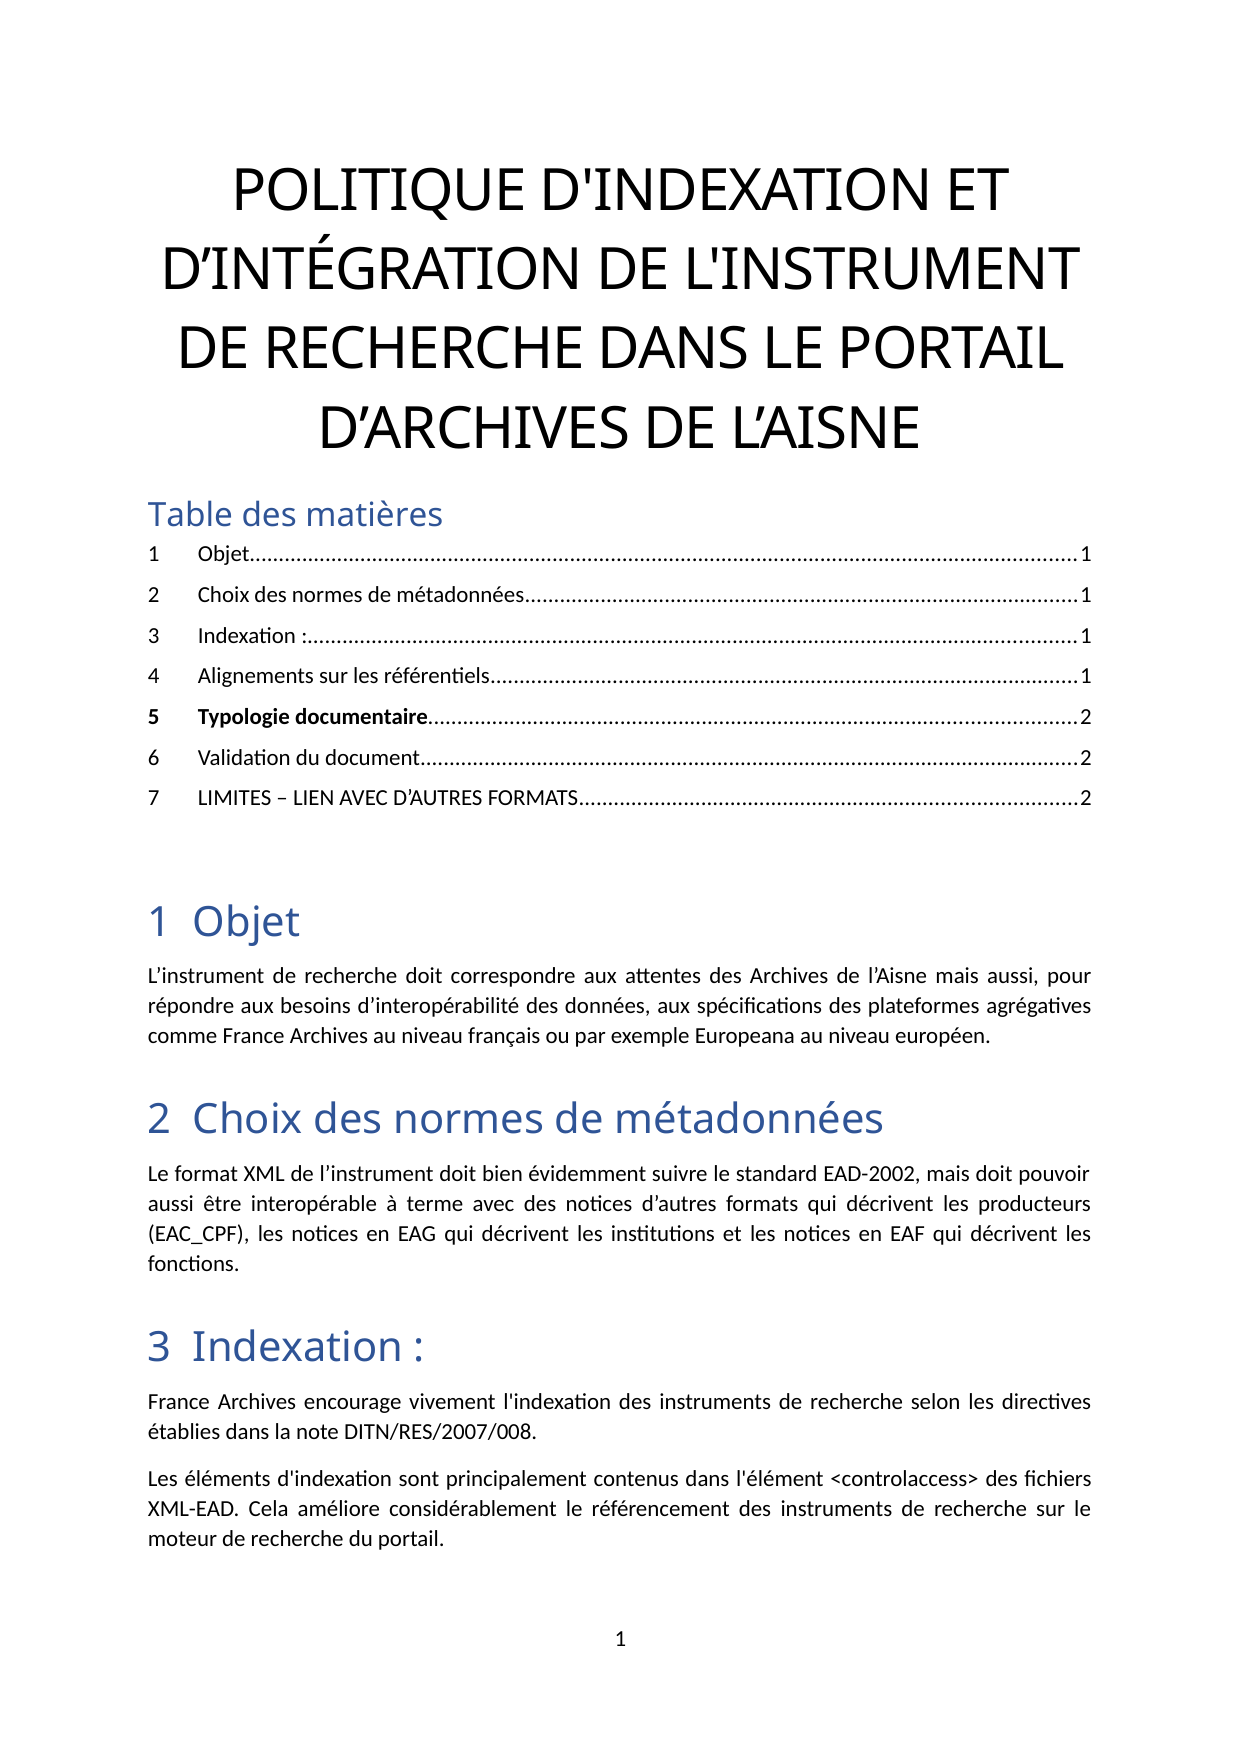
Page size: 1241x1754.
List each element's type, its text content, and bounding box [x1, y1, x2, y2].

text France Archives encourage vivement l'indexation des instruments de recherche selon les directives établies dans la note DITN/RES/2007/008. [148, 1387, 1093, 1445]
text Le format XML de l’instrument doit bien évidemment suivre le standard EAD-2002, mais doit pouvoir aussi être interopérable à terme avec des notices d’autres formats qui décrivent les producteurs (EAC_CPF), les notices en EAG qui décrivent les institutions et les notices en EAF qui décrivent les fonctions. [148, 1159, 1093, 1277]
subtitle Indexation : [148, 1317, 1093, 1374]
subtitle Objet [148, 892, 1093, 948]
subtitle Choix des normes de métadonnées [148, 1089, 1093, 1146]
text L’instrument de recherche doit correspondre aux attentes des Archives de l’Aisne mais aussi, pour répondre aux besoins d’interopérabilité des données, aux spécifications des plateformes agrégatives comme France Archives au niveau français ou par exemple Europeana au niveau européen. [148, 961, 1093, 1049]
text Les éléments d'indexation sont principalement contenus dans l'élément <controlaccess> des fichiers XML-EAD. Cela améliore considérablement le référencement des instruments de recherche sur le moteur de recherche du portail. [148, 1464, 1093, 1552]
title POLITIQUE D'INDEXATION ET D’INTÉGRATION DE L'INSTRUMENT DE RECHERCHE DANS LE PORTAIL D’ARCHIVES DE L’AISNE [148, 148, 1093, 466]
